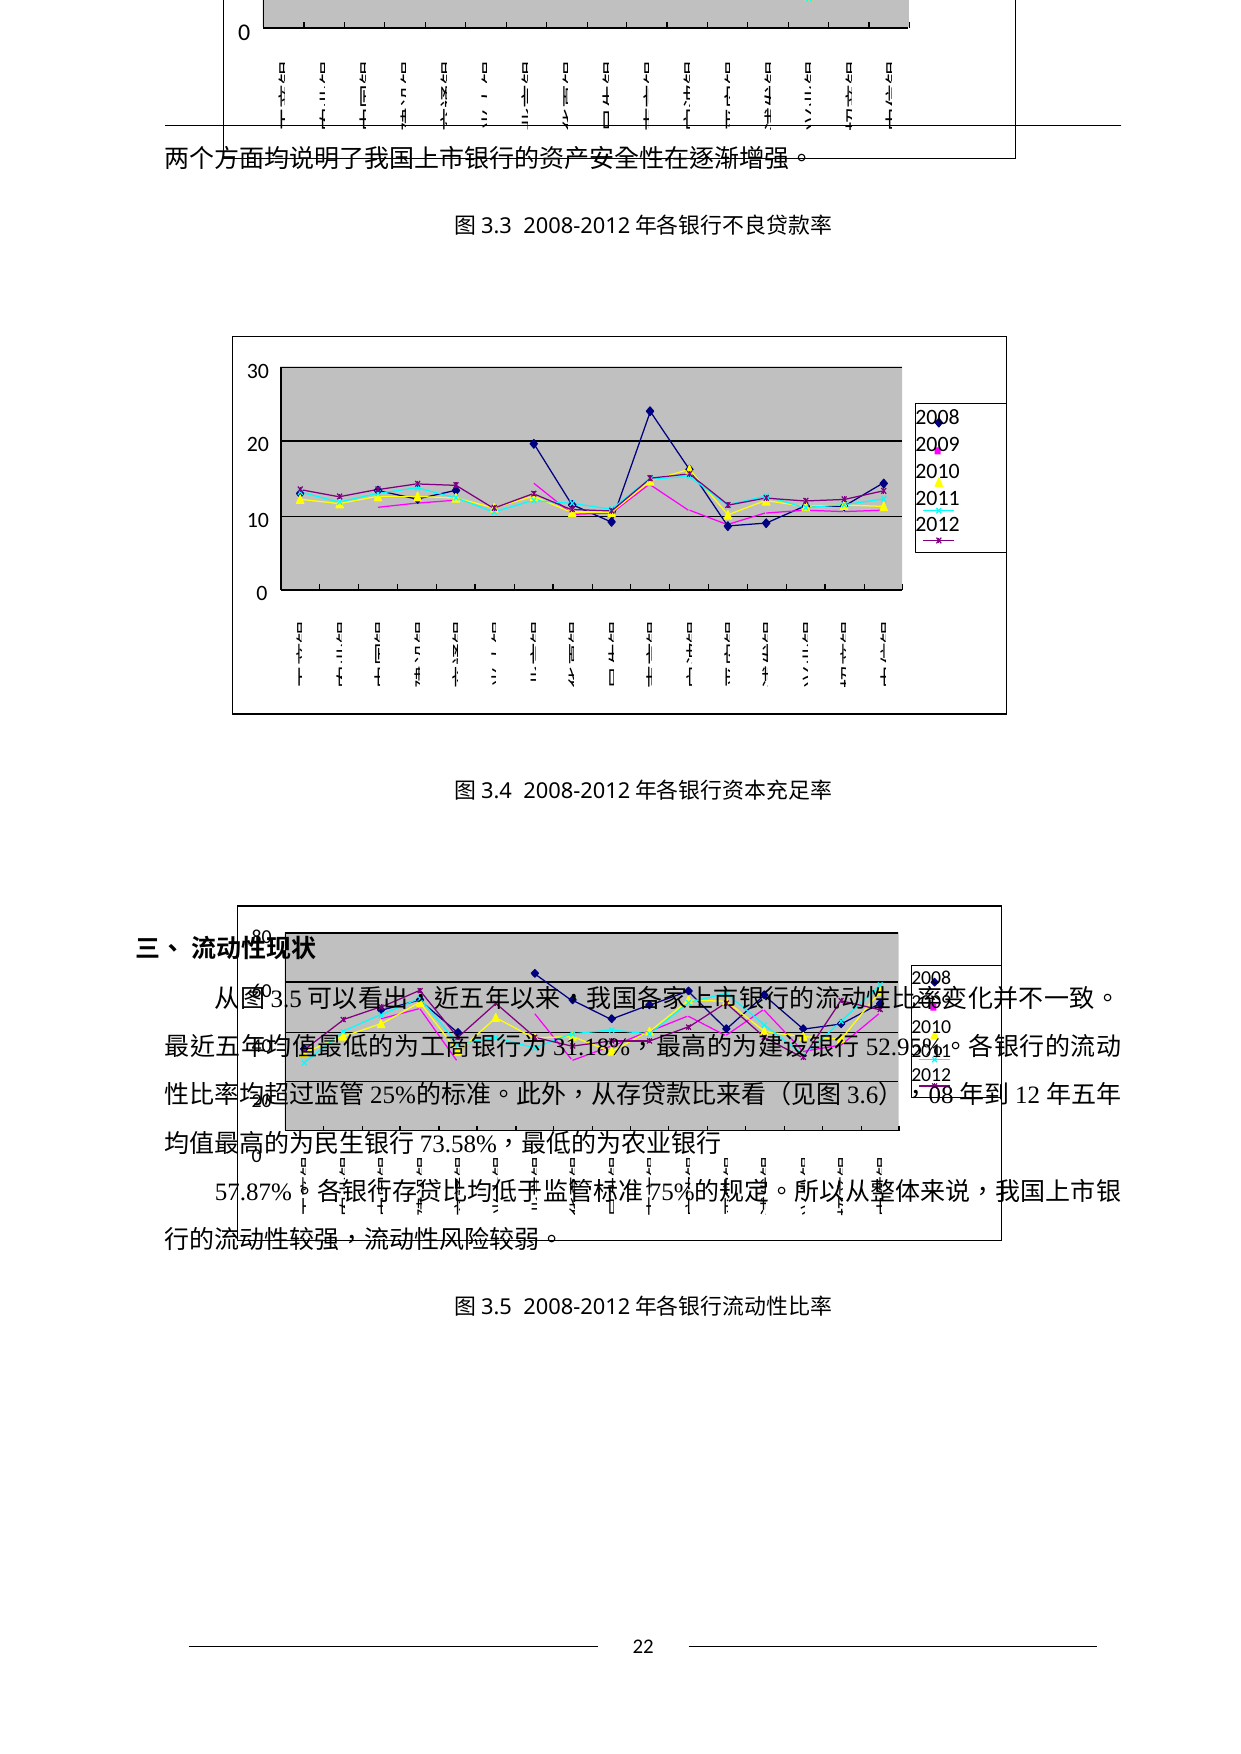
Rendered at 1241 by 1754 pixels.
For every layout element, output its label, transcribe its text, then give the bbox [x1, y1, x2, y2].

text 图3.3 2008-2012年各银行不良贷款率 [164, 207, 1121, 239]
subtitle 三、 流动性现状 [135, 931, 1121, 965]
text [164, 126, 1121, 174]
text 图3.5 2008-2012年各银行流动性比率 [164, 1288, 1121, 1321]
text 57.87%。各银行存贷比均低于监管标准75%的规定。所以从整体来说，我国上市银行的流动性较强，流动性风险较弱。 [164, 1158, 1121, 1255]
text 从图3.5可以看出，近五年以来，我国各家上市银行的流动性比率变化并不一致。最近五年均值最低的为工商银行为31.18%，最高的为建设银行52.95%。各银行的流动性比率均超过监管25%的标准。此外，从存贷款比来看（见图3.6），08 年到12 年五年均值最高的为民生银行73.58%，最低的为农业银行 [164, 965, 1121, 1158]
text 图3.4 2008-2012年各银行资本充足率 [164, 772, 1121, 805]
